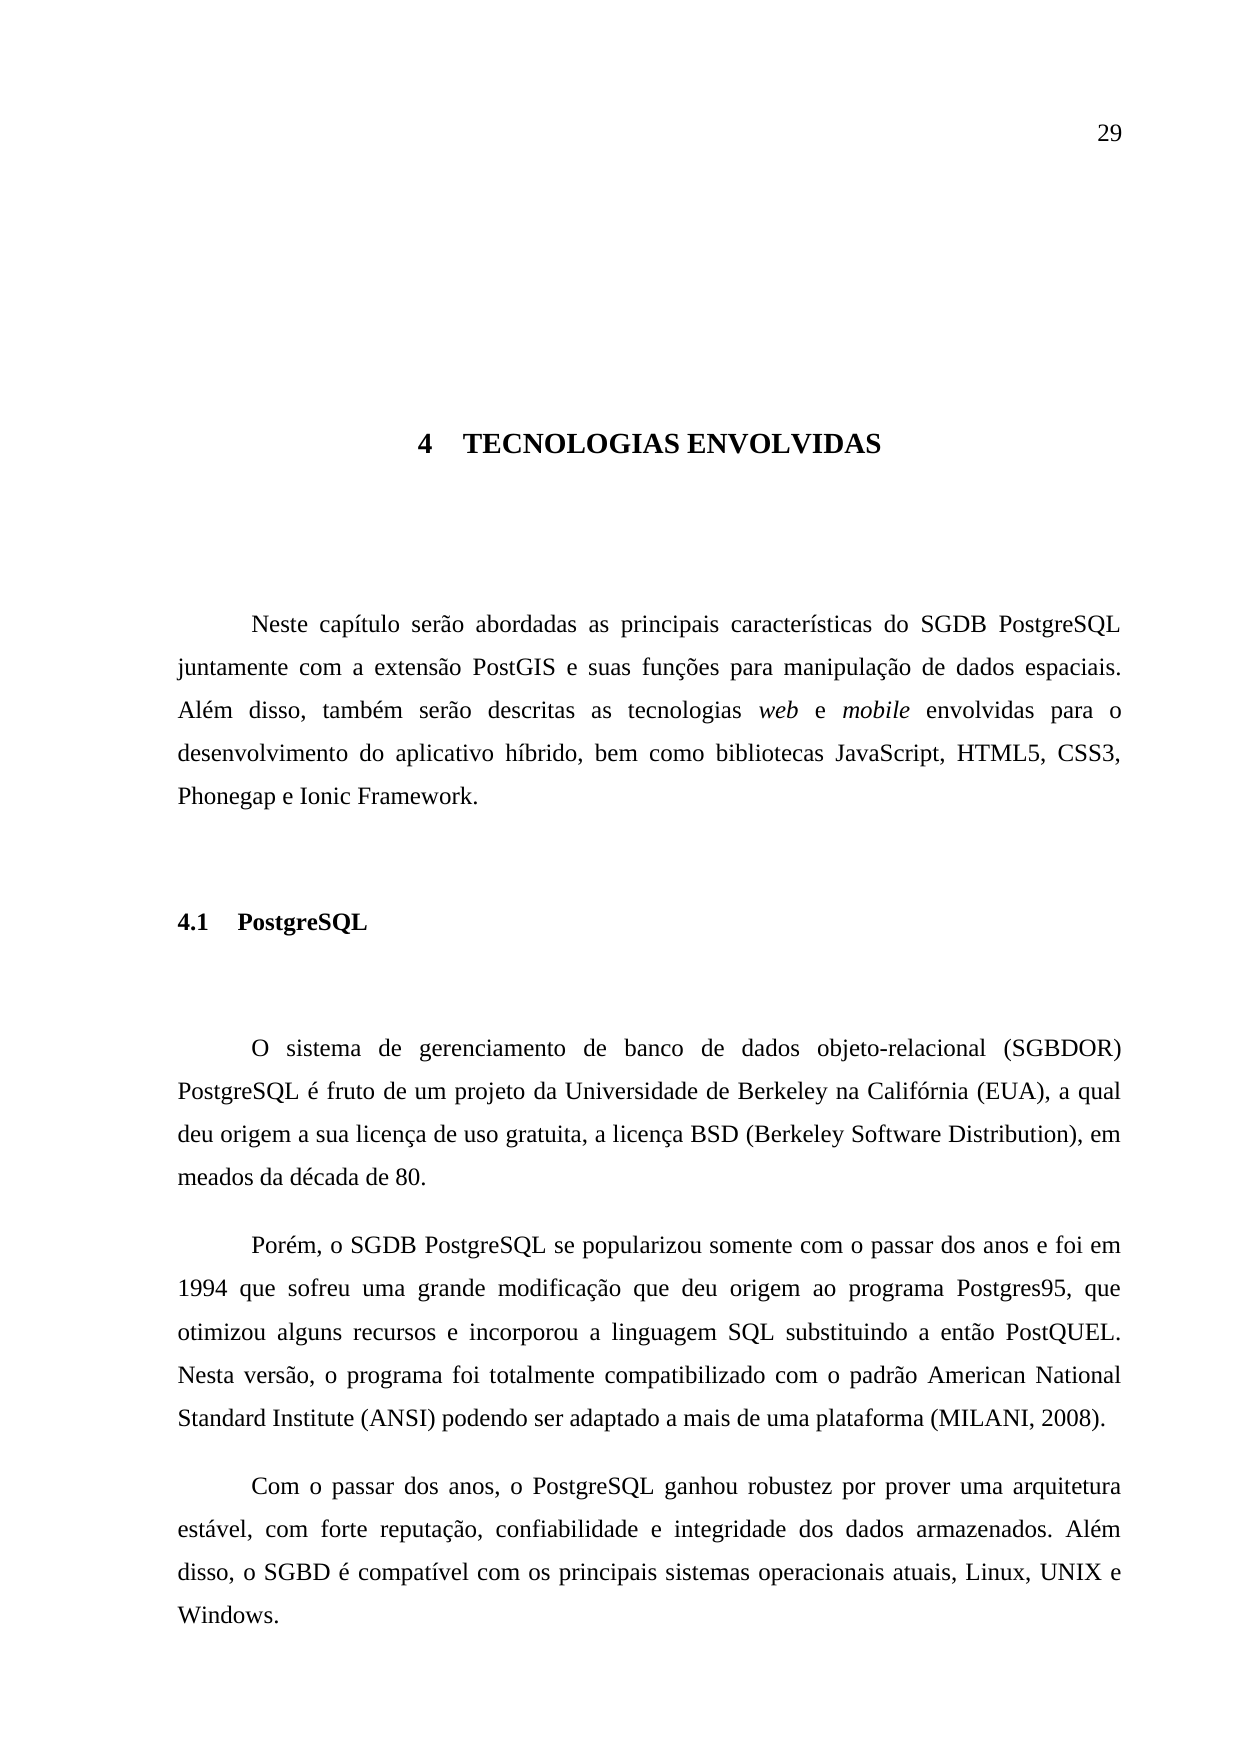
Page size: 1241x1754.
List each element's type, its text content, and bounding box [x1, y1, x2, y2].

list PostgreSQL [177, 907, 1122, 936]
text Com o passar dos anos, o PostgreSQL ganhou robustez por prover uma arquitetura estável, com forte reputação, confiabilidade e integridade dos dados armazenados. Além disso, o SGBD é compatível com os principais sistemas operacionais atuais, Linux, UNIX e Windows. [177, 1471, 1122, 1629]
text Porém, o SGDB PostgreSQL se popularizou somente com o passar dos anos e foi em 1994 que sofreu uma grande modificação que deu origem ao programa Postgres95, que otimizou alguns recursos e incorporou a linguagem SQL substituindo a então PostQUEL. Nesta versão, o programa foi totalmente compatibilizado com o padrão American National Standard Institute (ANSI) podendo ser adaptado a mais de uma plataforma (MILANI, 2008). [177, 1230, 1122, 1432]
text Neste capítulo serão abordadas as principais características do SGDB PostgreSQL juntamente com a extensão PostGIS e suas funções para manipulação de dados espaciais. Além disso, também serão descritas as tecnologias web e mobile envolvidas para o desenvolvimento do aplicativo híbrido, bem como bibliotecas JavaScript, HTML5, CSS3, Phonegap e Ionic Framework. [177, 609, 1122, 810]
text O sistema de gerenciamento de banco de dados objeto-relacional (SGBDOR) PostgreSQL é fruto de um projeto da Universidade de Berkeley na Califórnia (EUA), a qual deu origem a sua licença de uso gratuita, a licença BSD (Berkeley Software Distribution), em meados da década de 80. [177, 1033, 1122, 1191]
list tecnologias envolvidas [177, 427, 1122, 460]
